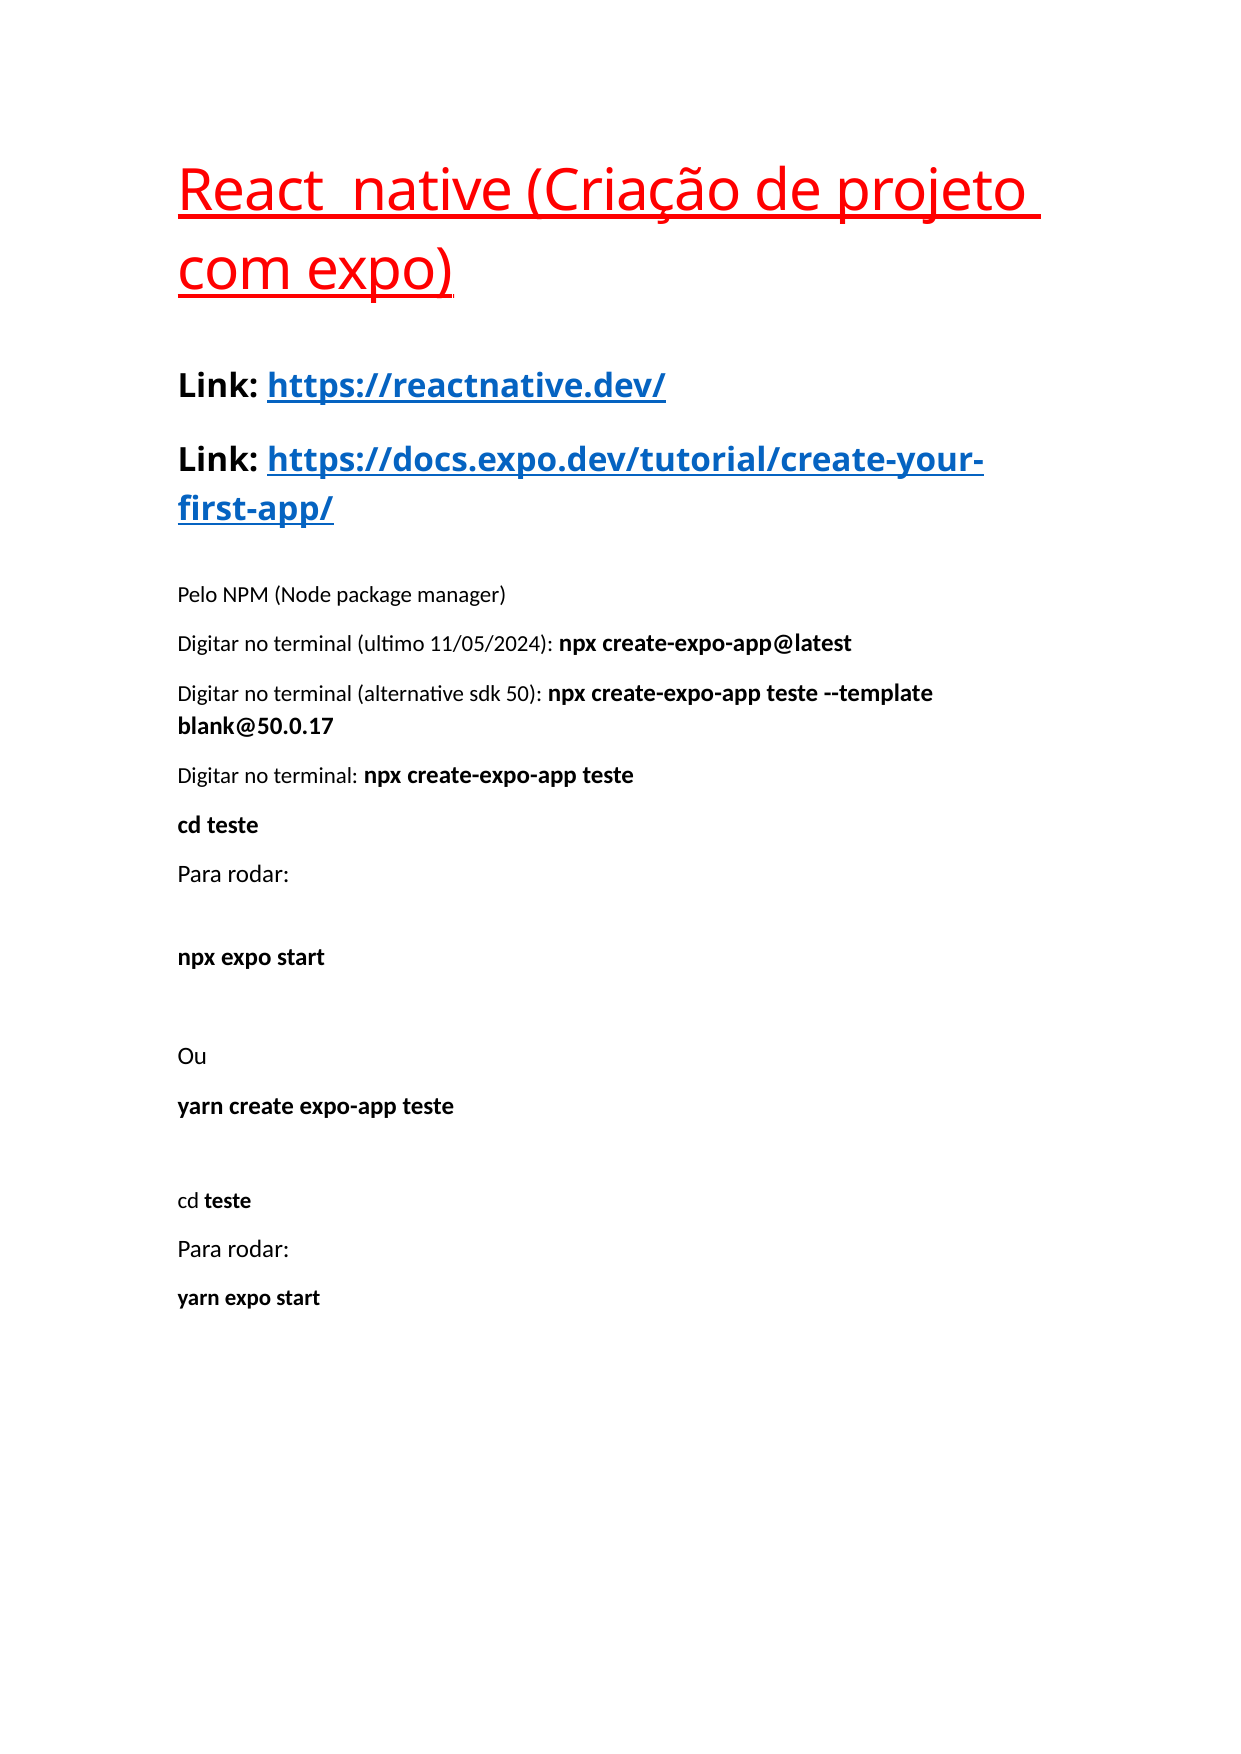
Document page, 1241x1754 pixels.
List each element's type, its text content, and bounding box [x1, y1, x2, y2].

text Para rodar: [177, 859, 1063, 889]
text Digitar no terminal: npx create-expo-app teste [177, 759, 1063, 790]
text Ou [177, 1040, 1063, 1071]
text Digitar no terminal (alternative sdk 50): npx create-expo-app teste --template blank@50.0.17 [177, 677, 1063, 740]
text cd teste [177, 809, 1063, 839]
subtitle Link: https://docs.expo.dev/tutorial/create-your-first-app/ [177, 436, 1063, 530]
text Digitar no terminal (ultimo 11/05/2024): npx create-expo-app@latest [177, 627, 1063, 658]
text npx expo start [177, 908, 1063, 972]
text yarn expo start [177, 1283, 1063, 1311]
subtitle Link: https://reactnative.dev/ [177, 362, 1063, 407]
text yarn create expo-app teste [177, 1090, 1063, 1120]
title React native (Criação de projeto com expo) [177, 148, 1063, 307]
text Para rodar: [177, 1233, 1063, 1264]
text Pelo NPM (Node package manager) [177, 581, 1063, 608]
text cd teste [177, 1186, 1063, 1214]
